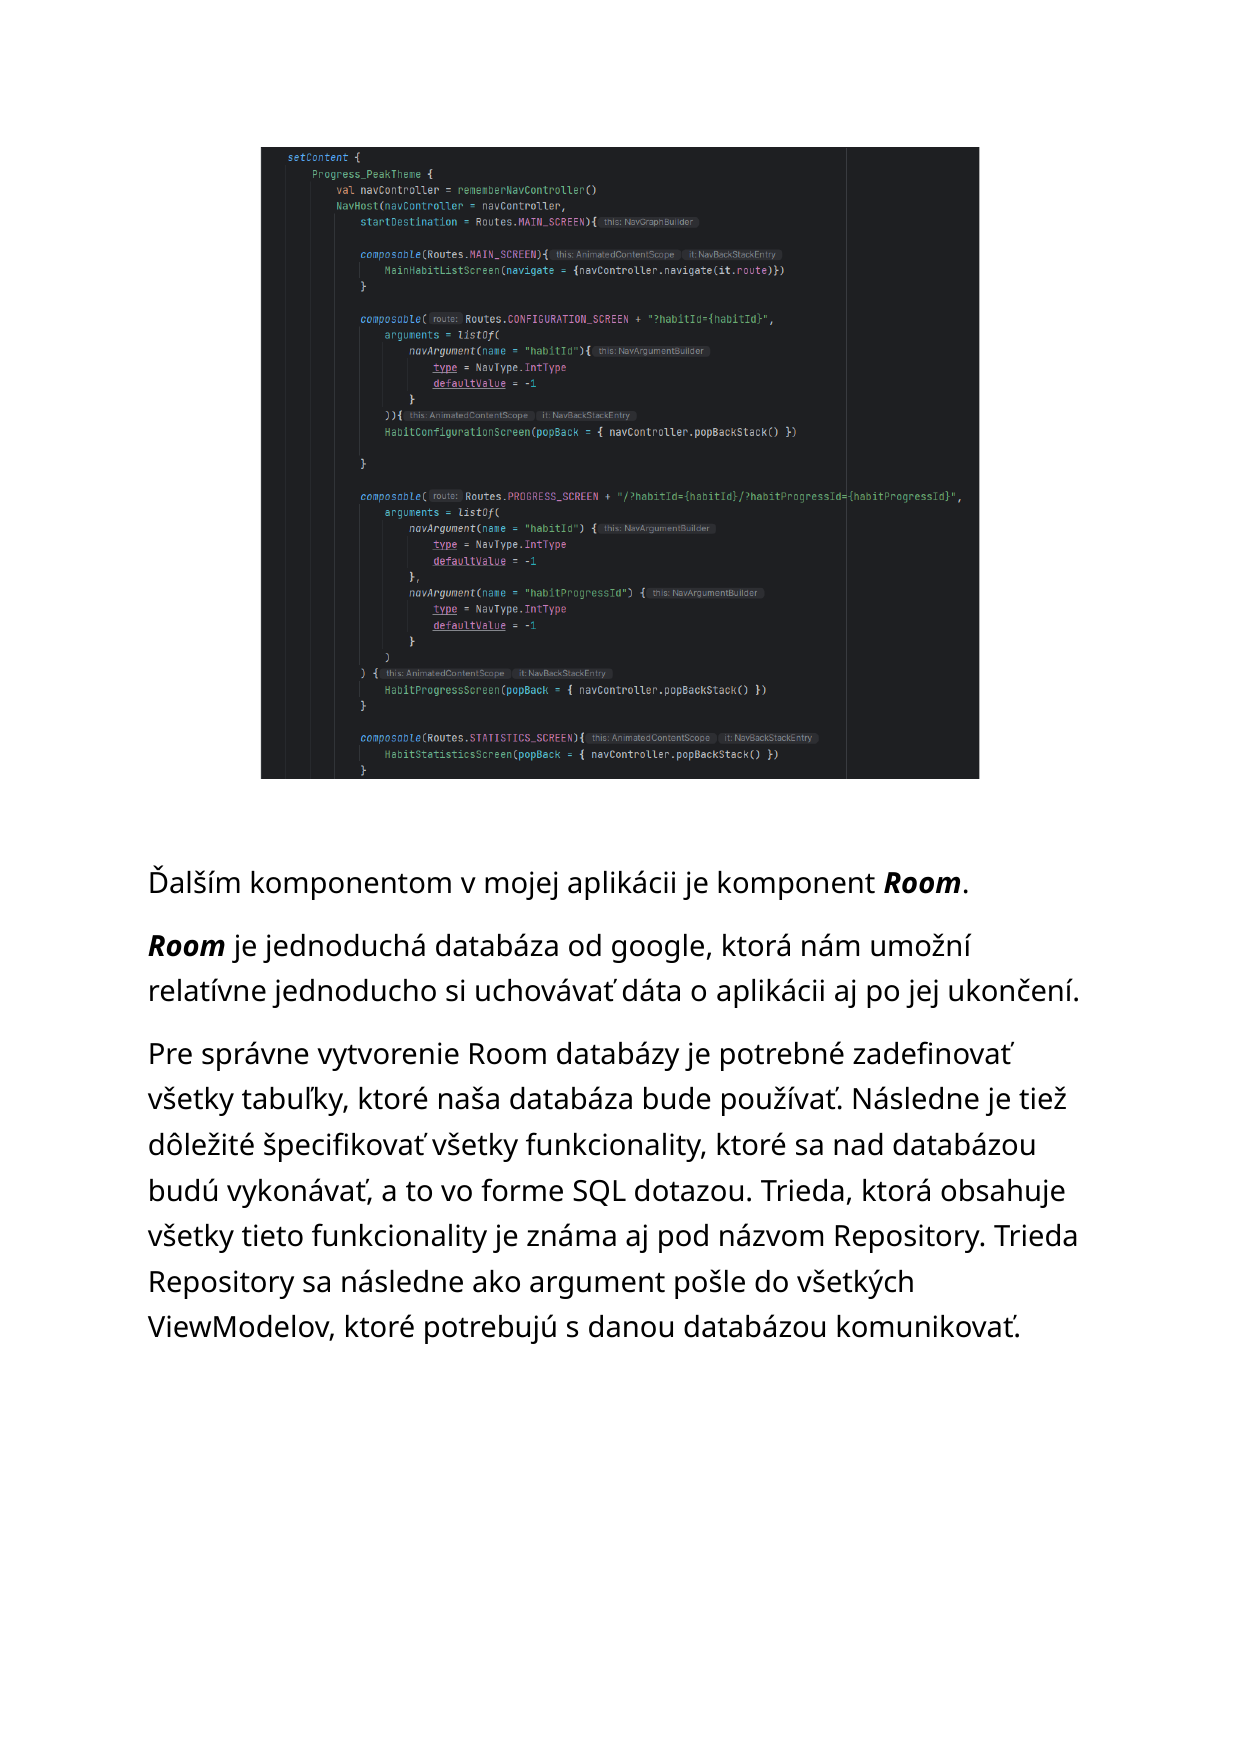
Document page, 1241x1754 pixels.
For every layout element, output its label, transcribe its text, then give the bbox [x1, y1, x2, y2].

text Pre správne vytvorenie Room databázy je potrebné zadefinovať všetky tabuľky, ktoré naša databáza bude používať. Následne je tiež dôležité špecifikovať všetky funkcionality, ktoré sa nad databázou budú vykonávať, a to vo forme SQL dotazou. Trieda, ktorá obsahuje všetky tieto funkcionality je známa aj pod názvom Repository. Trieda Repository sa následne ako argument pošle do všetkých ViewModelov, ktoré potrebujú s danou databázou komunikovať. [148, 1033, 1093, 1346]
picture [260, 147, 980, 779]
text Room je jednoduchá databáza od google, ktorá nám umožní relatívne jednoducho si uchovávať dáta o aplikácii aj po jej ukončení. [148, 925, 1093, 1010]
text Ďalším komponentom v mojej aplikácii je komponent Room. [148, 863, 1093, 902]
